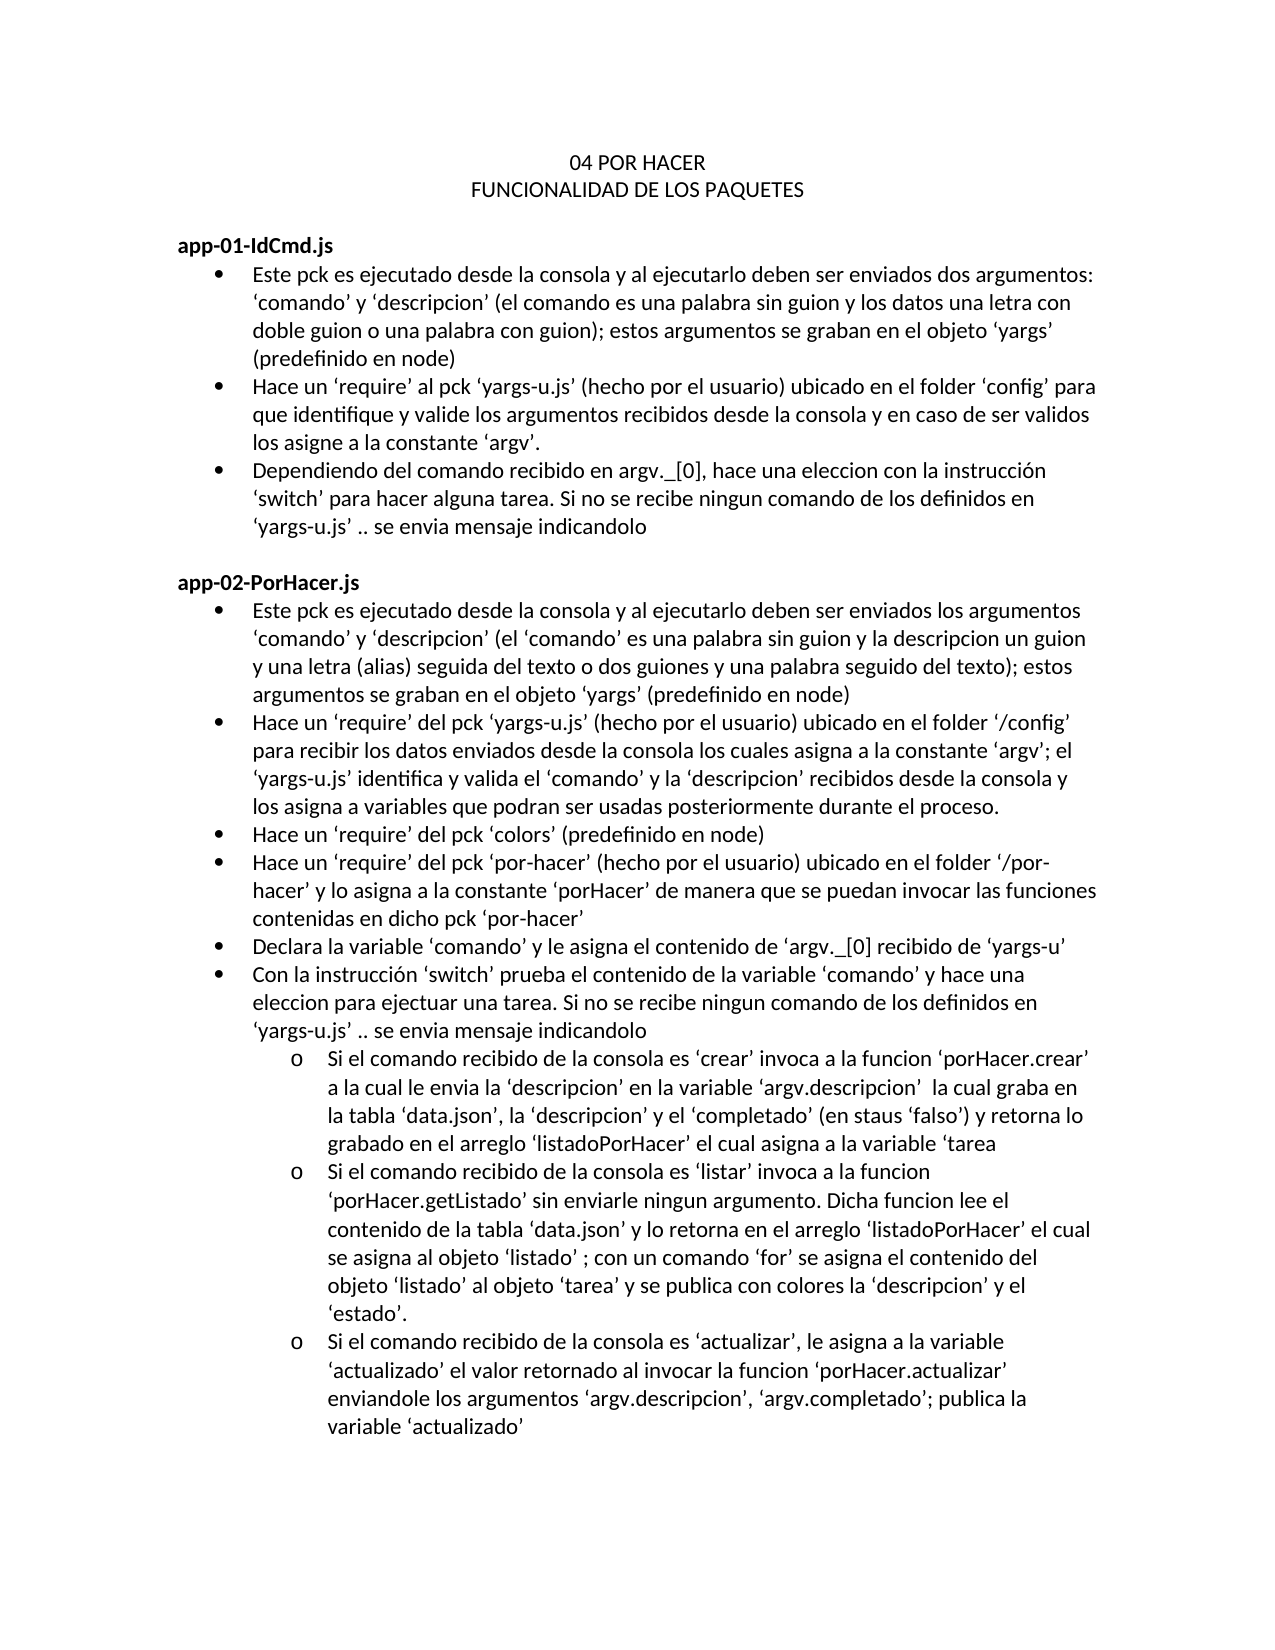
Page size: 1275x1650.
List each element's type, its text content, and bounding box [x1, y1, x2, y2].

list Este pck es ejecutado desde la consola y al ejecutarlo deben ser enviados los argumentos ‘comando’ y ‘descripcion’ (el ‘comando’ es una palabra sin guion y la descripcion un guion y una letra (alias) seguida del texto o dos guiones y una palabra seguido del texto); estos argumentos se graban en el objeto ‘yargs’ (predefinido en node) [215, 596, 1098, 708]
list Si el comando recibido de la consola es ‘listar’ invoca a la funcion ‘porHacer.getListado’ sin enviarle ningun argumento. Dicha funcion lee el contenido de la tabla ‘data.json’ y lo retorna en el arreglo ‘listadoPorHacer’ el cual se asigna al objeto ‘listado’ ; con un comando ‘for’ se asigna el contenido del objeto ‘listado’ al objeto ‘tarea’ y se publica con colores la ‘descripcion’ y el ‘estado’. [290, 1157, 1098, 1327]
list Con la instrucción ‘switch’ prueba el contenido de la variable ‘comando’ y hace una eleccion para ejectuar una tarea. Si no se recibe ningun comando de los definidos en ‘yargs-u.js’ .. se envia mensaje indicandolo [215, 960, 1098, 1044]
list Hace un ‘require’ del pck ‘yargs-u.js’ (hecho por el usuario) ubicado en el folder ‘/config’ para recibir los datos enviados desde la consola los cuales asigna a la constante ‘argv’; el ‘yargs-u.js’ identifica y valida el ‘comando’ y la ‘descripcion’ recibidos desde la consola y los asigna a variables que podran ser usadas posteriormente durante el proceso. [215, 708, 1098, 820]
text app-01-IdCmd.js [177, 232, 1098, 260]
list Si el comando recibido de la consola es ‘crear’ invoca a la funcion ‘porHacer.crear’ a la cual le envia la ‘descripcion’ en la variable ‘argv.descripcion’ la cual graba en la tabla ‘data.json’, la ‘descripcion’ y el ‘completado’ (en staus ‘falso’) y retorna lo grabado en el arreglo ‘listadoPorHacer’ el cual asigna a la variable ‘tarea [290, 1044, 1098, 1157]
text 04 POR HACER [177, 148, 1098, 176]
list Declara la variable ‘comando’ y le asigna el contenido de ‘argv._[0] recibido de ‘yargs-u’ [215, 932, 1098, 960]
list Hace un ‘require’ del pck ‘colors’ (predefinido en node) [215, 820, 1098, 848]
list Hace un ‘require’ del pck ‘por-hacer’ (hecho por el usuario) ubicado en el folder ‘/por-hacer’ y lo asigna a la constante ‘porHacer’ de manera que se puedan invocar las funciones contenidas en dicho pck ‘por-hacer’ [215, 848, 1098, 932]
list Este pck es ejecutado desde la consola y al ejecutarlo deben ser enviados dos argumentos: ‘comando’ y ‘descripcion’ (el comando es una palabra sin guion y los datos una letra con doble guion o una palabra con guion); estos argumentos se graban en el objeto ‘yargs’ (predefinido en node) [215, 260, 1098, 372]
list Dependiendo del comando recibido en argv._[0], hace una eleccion con la instrucción ‘switch’ para hacer alguna tarea. Si no se recibe ningun comando de los definidos en ‘yargs-u.js’ .. se envia mensaje indicandolo [215, 456, 1098, 540]
list Si el comando recibido de la consola es ‘actualizar’, le asigna a la variable ‘actualizado’ el valor retornado al invocar la funcion ‘porHacer.actualizar’ enviandole los argumentos ‘argv.descripcion’, ‘argv.completado’; publica la variable ‘actualizado’ [290, 1327, 1098, 1440]
text FUNCIONALIDAD DE LOS PAQUETES [177, 176, 1098, 204]
list Hace un ‘require’ al pck ‘yargs-u.js’ (hecho por el usuario) ubicado en el folder ‘config’ para que identifique y valide los argumentos recibidos desde la consola y en caso de ser validos los asigne a la constante ‘argv’. [215, 372, 1098, 456]
text app-02-PorHacer.js [177, 568, 1098, 596]
